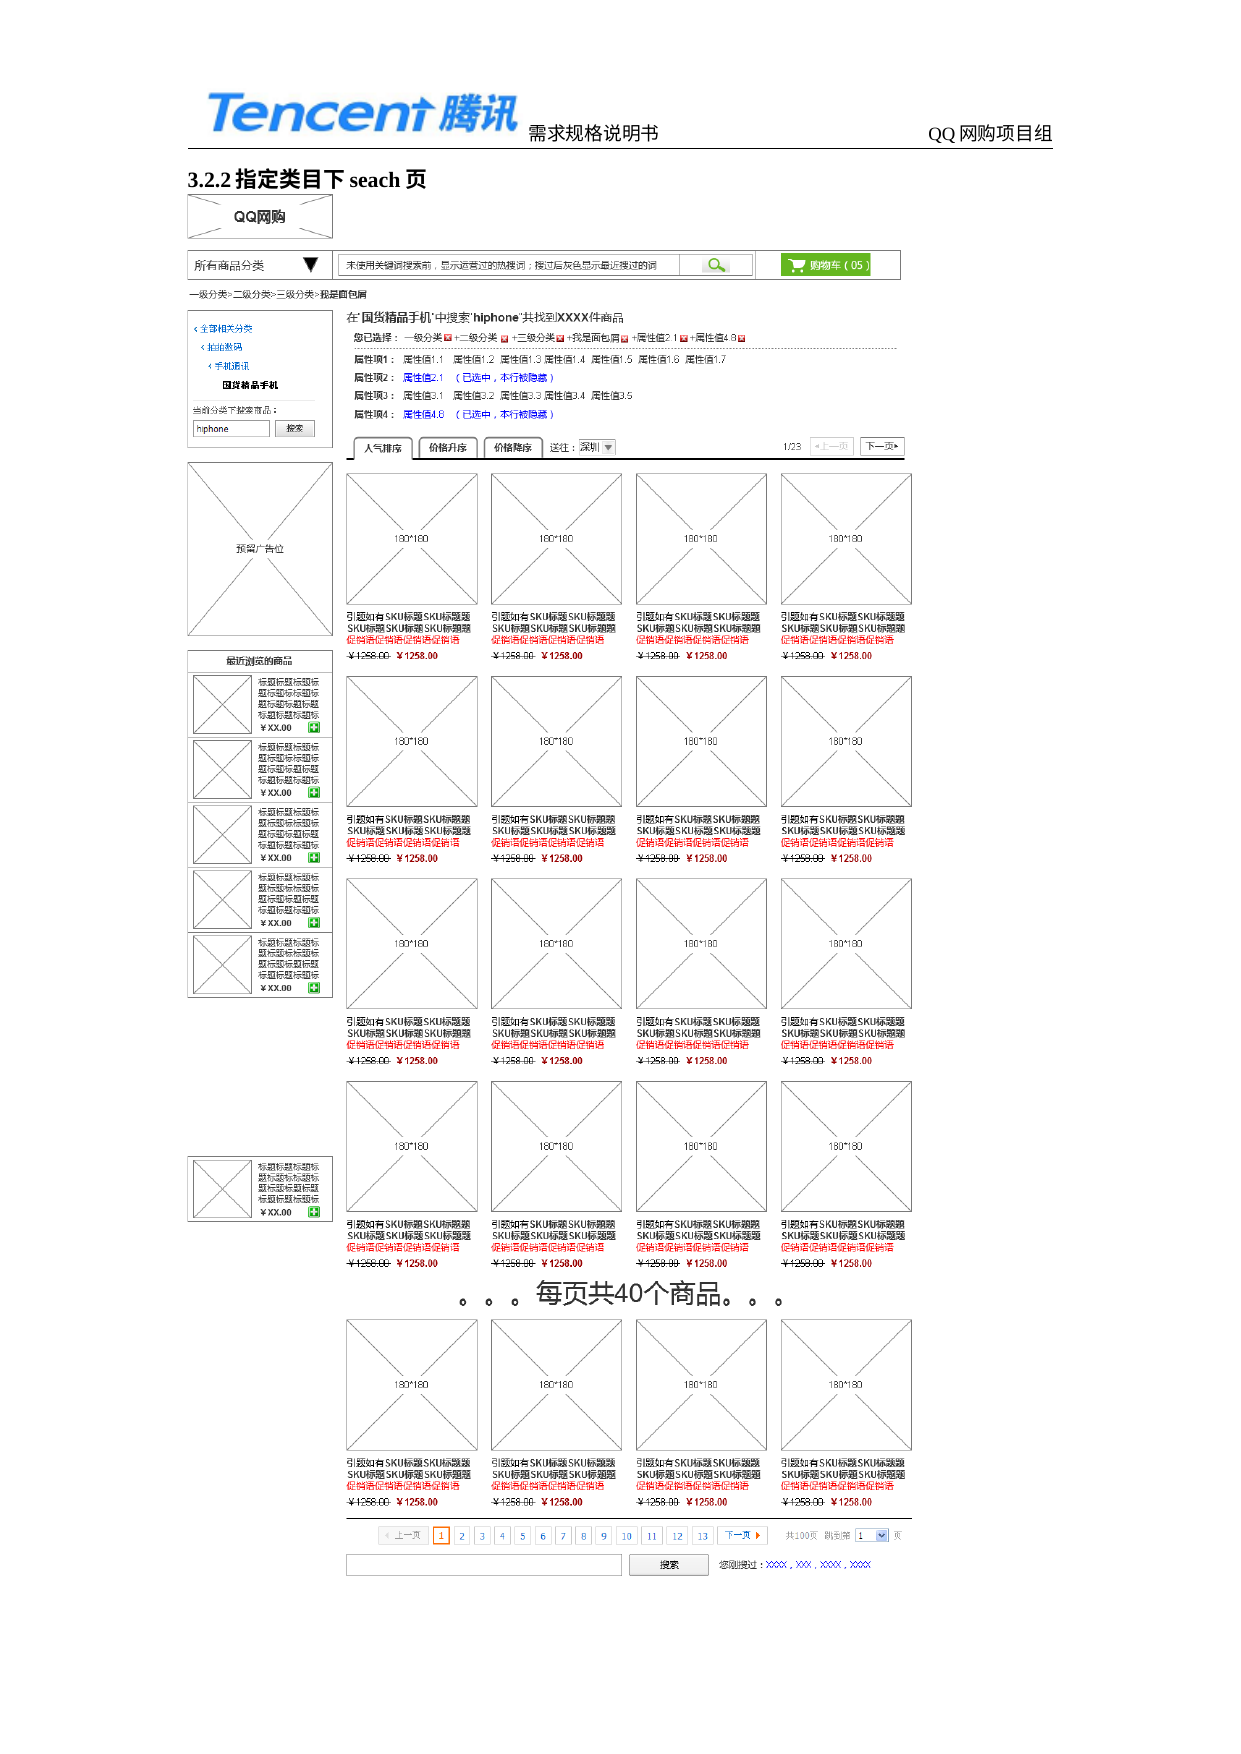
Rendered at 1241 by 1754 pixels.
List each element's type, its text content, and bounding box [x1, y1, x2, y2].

picture [206, 88, 524, 141]
picture [187, 194, 931, 1581]
text 3.2.2指定类目下seach页 [187, 162, 1053, 194]
